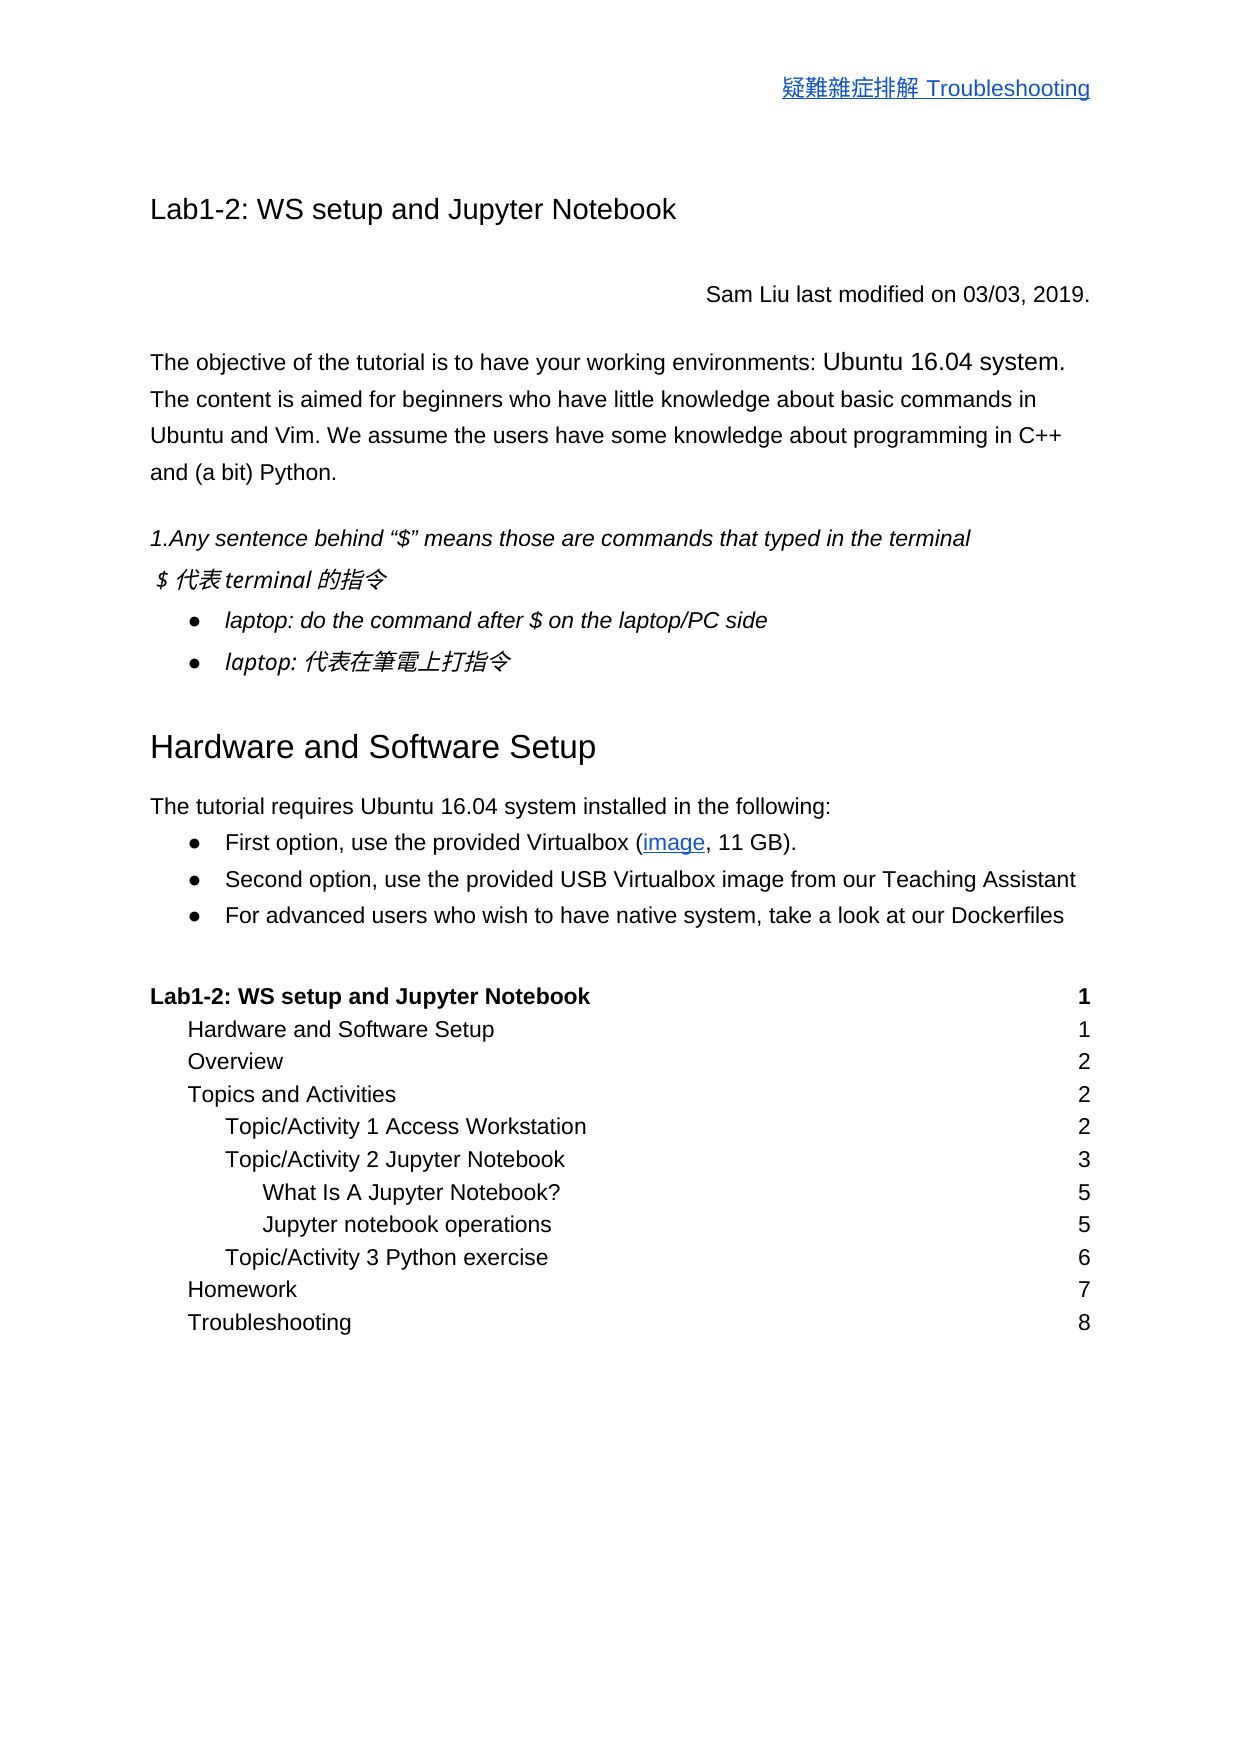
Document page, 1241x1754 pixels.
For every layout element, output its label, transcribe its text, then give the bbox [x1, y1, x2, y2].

subtitle Lab1-2: WS setup and Jupyter Notebook [150, 192, 1090, 225]
list laptop: do the command after $ on the laptop/PC side [187, 607, 1090, 634]
text Sam Liu last modified on 03/03, 2019. [150, 281, 1090, 307]
list laptop: 代表在筆電上打指令 [187, 644, 1090, 677]
text $ 代表terminal的指令 [150, 562, 1090, 595]
subtitle Hardware and Software Setup [150, 727, 1090, 766]
list For advanced users who wish to have native system, take a look at our Dockerfiles [187, 902, 1090, 928]
list Second option, use the provided USB Virtualbox image from our Teaching Assistant [187, 866, 1090, 892]
text The tutorial requires Ubuntu 16.04 system installed in the following: [150, 793, 1090, 819]
text The objective of the tutorial is to have your working environments: Ubuntu 16.04 system. The content is aimed for beginners who have little knowledge about basic commands in Ubuntu and Vim. We assume the users have some knowledge about programming in C++ and (a bit) Python. [150, 347, 1090, 485]
text 1.Any sentence behind “$” means those are commands that typed in the terminal [150, 525, 1090, 552]
list First option, use the provided Virtualbox (image, 11 GB). [187, 829, 1090, 856]
